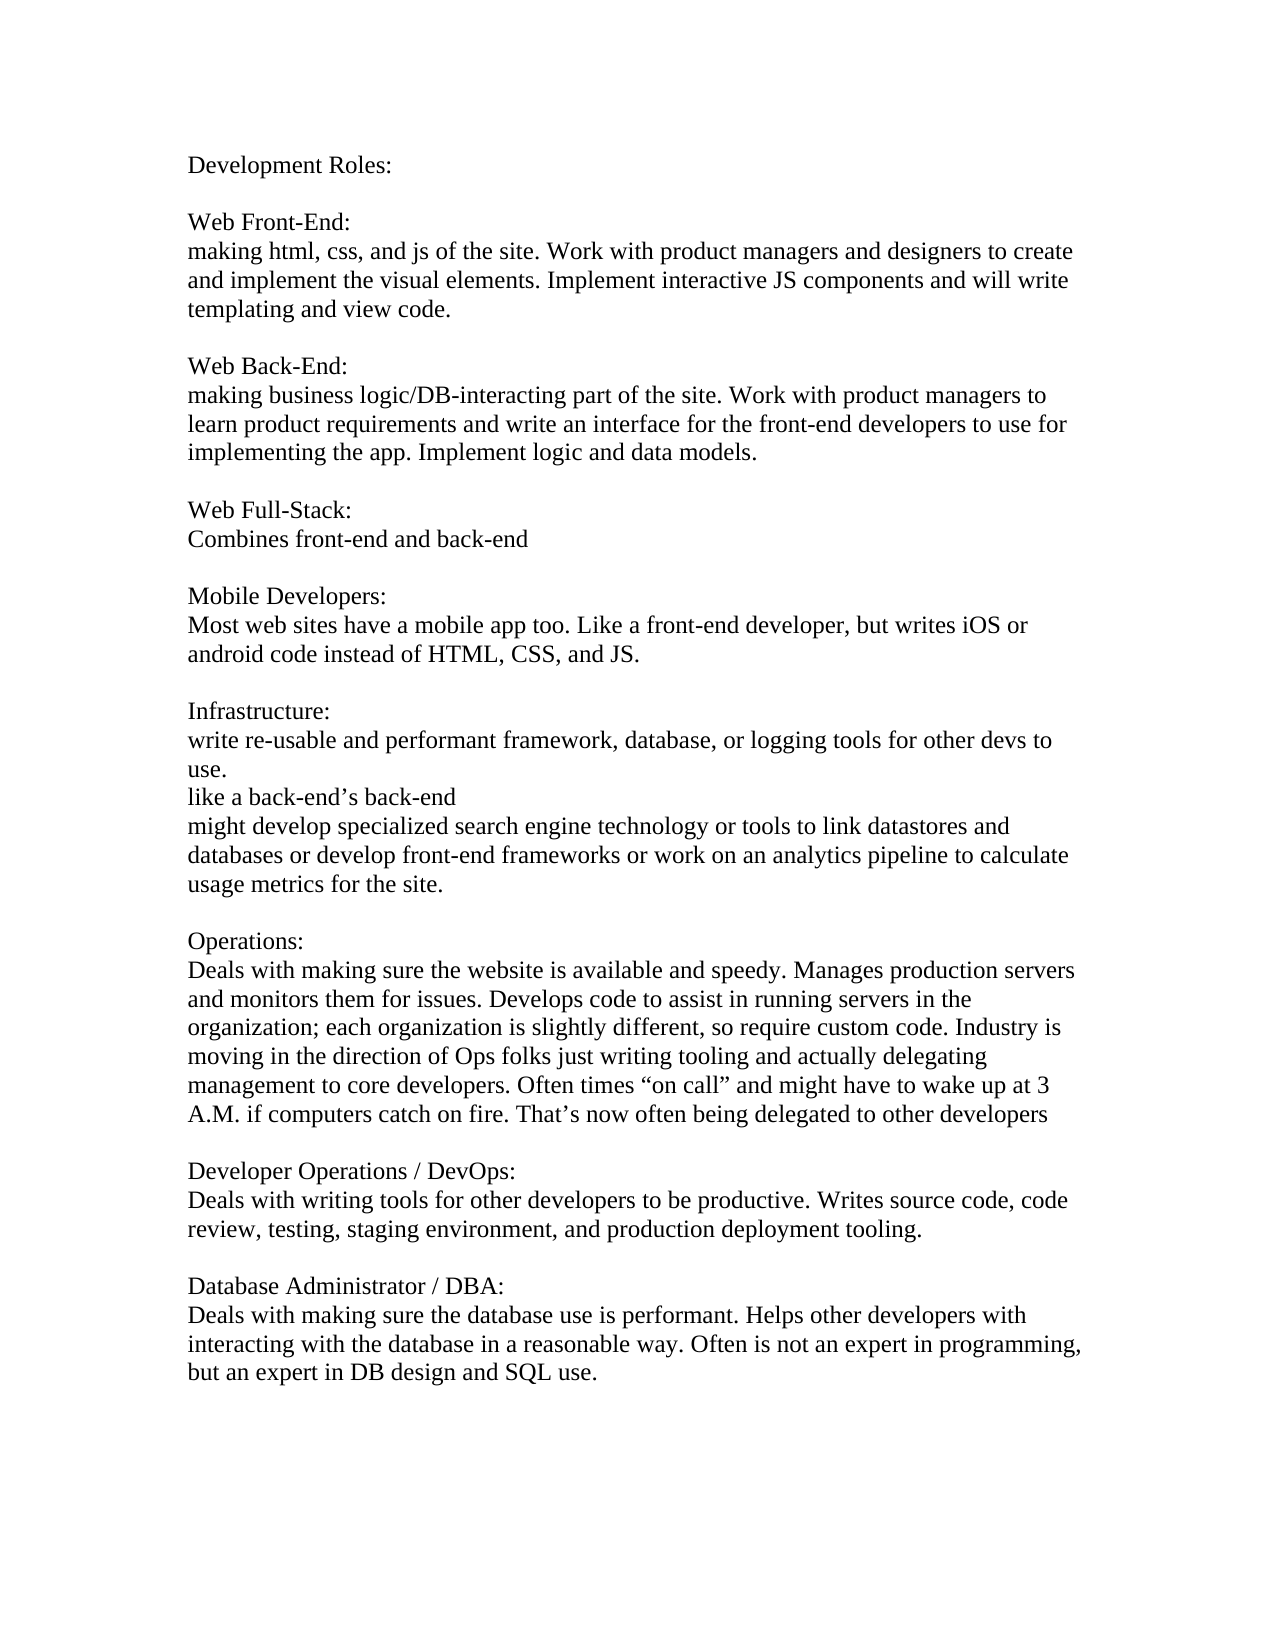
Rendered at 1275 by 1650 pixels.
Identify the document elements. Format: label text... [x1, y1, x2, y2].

text making html, css, and js of the site. Work with product managers and designers to create and implement the visual elements. Implement interactive JS components and will write templating and view code. [187, 236, 1087, 322]
text write re-usable and performant framework, database, or logging tools for other devs to use. [187, 725, 1087, 782]
text Deals with making sure the website is available and speedy. Manages production servers and monitors them for issues. Develops code to assist in running servers in the organization; each organization is slightly different, so require custom code. Industry is moving in the direction of Ops folks just writing tooling and actually delegating management to core developers. Often times “on call” and might have to wake up at 3 A.M. if computers catch on fire. That’s now often being delegated to other developers [187, 955, 1087, 1127]
text like a back-end’s back-end [187, 782, 1087, 811]
text Most web sites have a mobile app too. Like a front-end developer, but writes iOS or android code instead of HTML, CSS, and JS. [187, 610, 1087, 667]
text Database Administrator / DBA: [187, 1271, 1087, 1300]
text Developer Operations / DevOps: [187, 1156, 1087, 1185]
text might develop specialized search engine technology or tools to link datastores and databases or develop front-end frameworks or work on an analytics pipeline to calculate usage metrics for the site. [187, 811, 1087, 897]
text Mobile Developers: [187, 581, 1087, 610]
text Deals with writing tools for other developers to be productive. Writes source code, code review, testing, staging environment, and production deployment tooling. [187, 1185, 1087, 1242]
text Combines front-end and back-end [187, 524, 1087, 552]
text Deals with making sure the database use is performant. Helps other developers with interacting with the database in a reasonable way. Often is not an expert in programming, but an expert in DB design and SQL use. [187, 1300, 1087, 1386]
text Web Full-Stack: [187, 495, 1087, 524]
text Infrastructure: [187, 696, 1087, 725]
text Operations: [187, 926, 1087, 955]
text Development Roles: [187, 150, 1087, 179]
text Web Front-End: [187, 207, 1087, 236]
text making business logic/DB-interacting part of the site. Work with product managers to learn product requirements and write an interface for the front-end developers to use for implementing the app. Implement logic and data models. [187, 380, 1087, 466]
text Web Back-End: [187, 351, 1087, 380]
